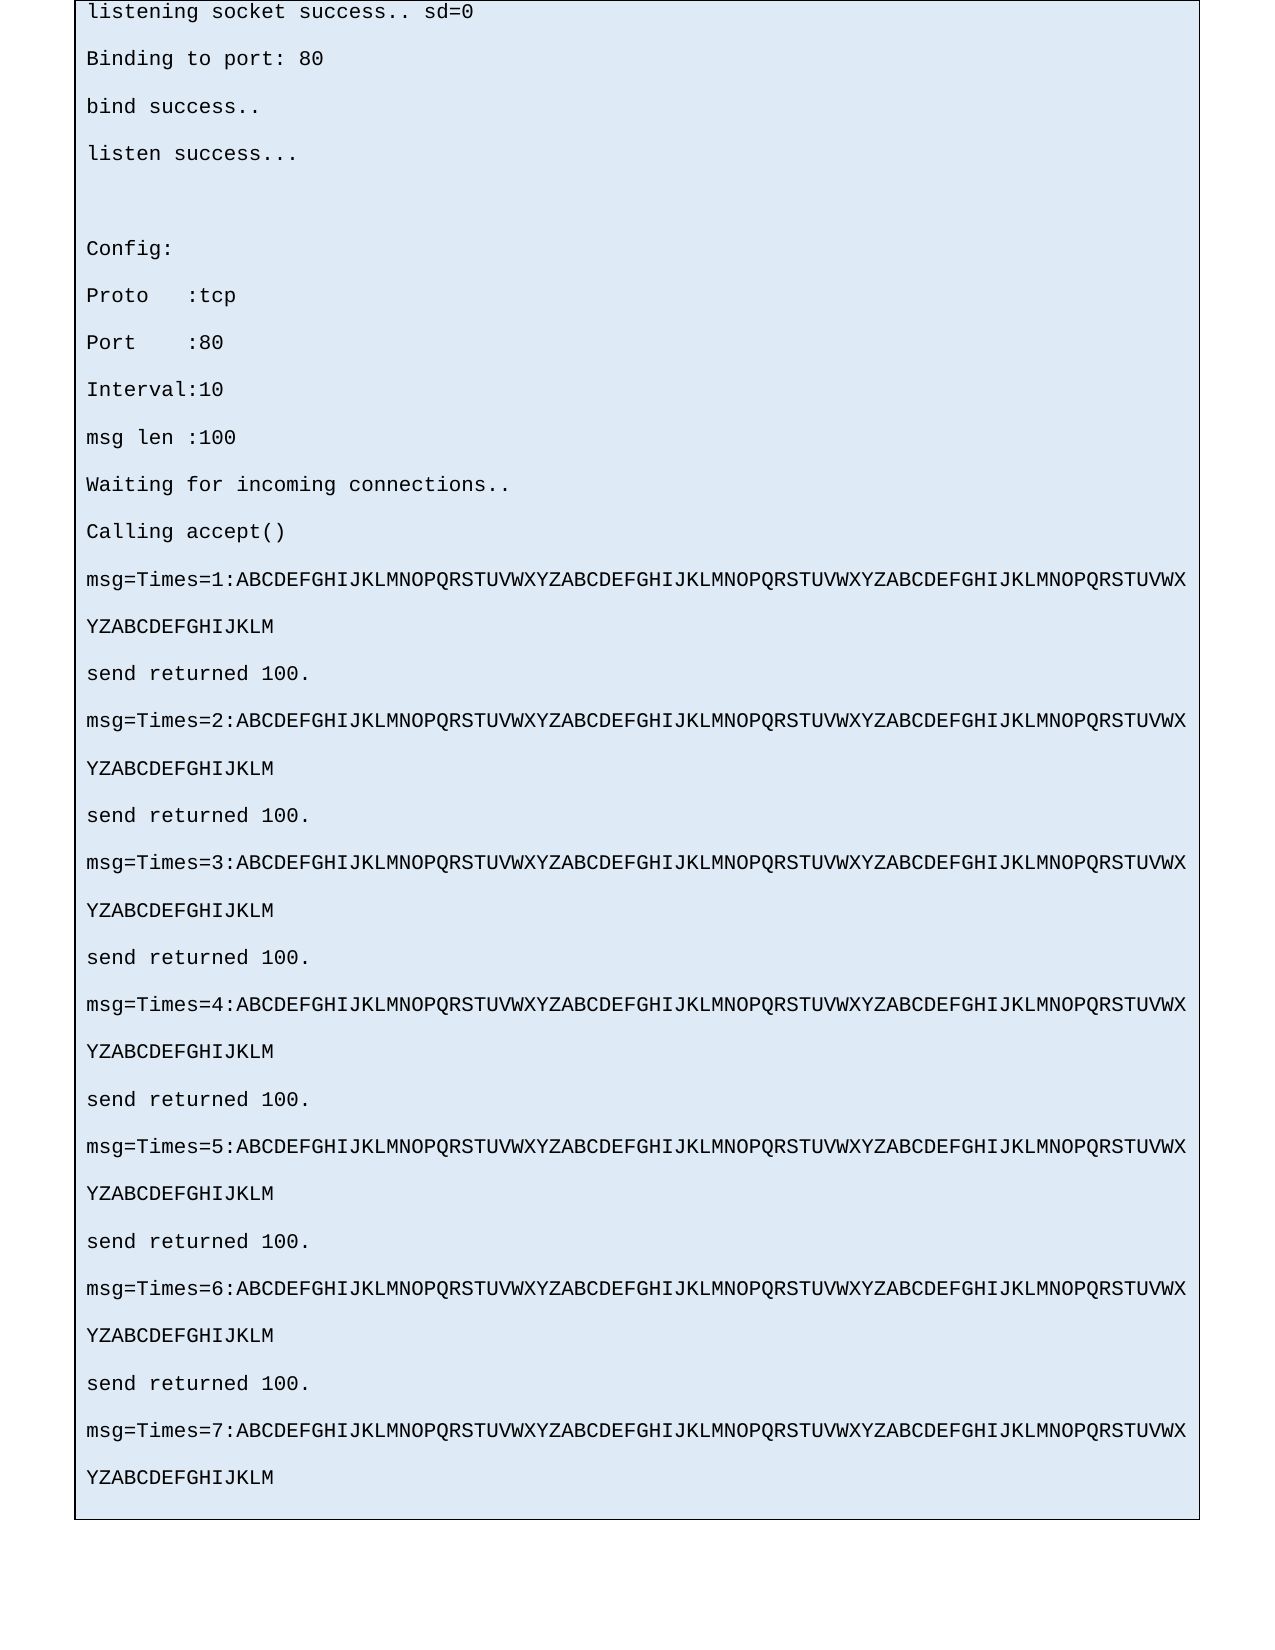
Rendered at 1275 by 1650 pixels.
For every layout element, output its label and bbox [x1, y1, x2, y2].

table_header [76, 1, 1199, 1519]
